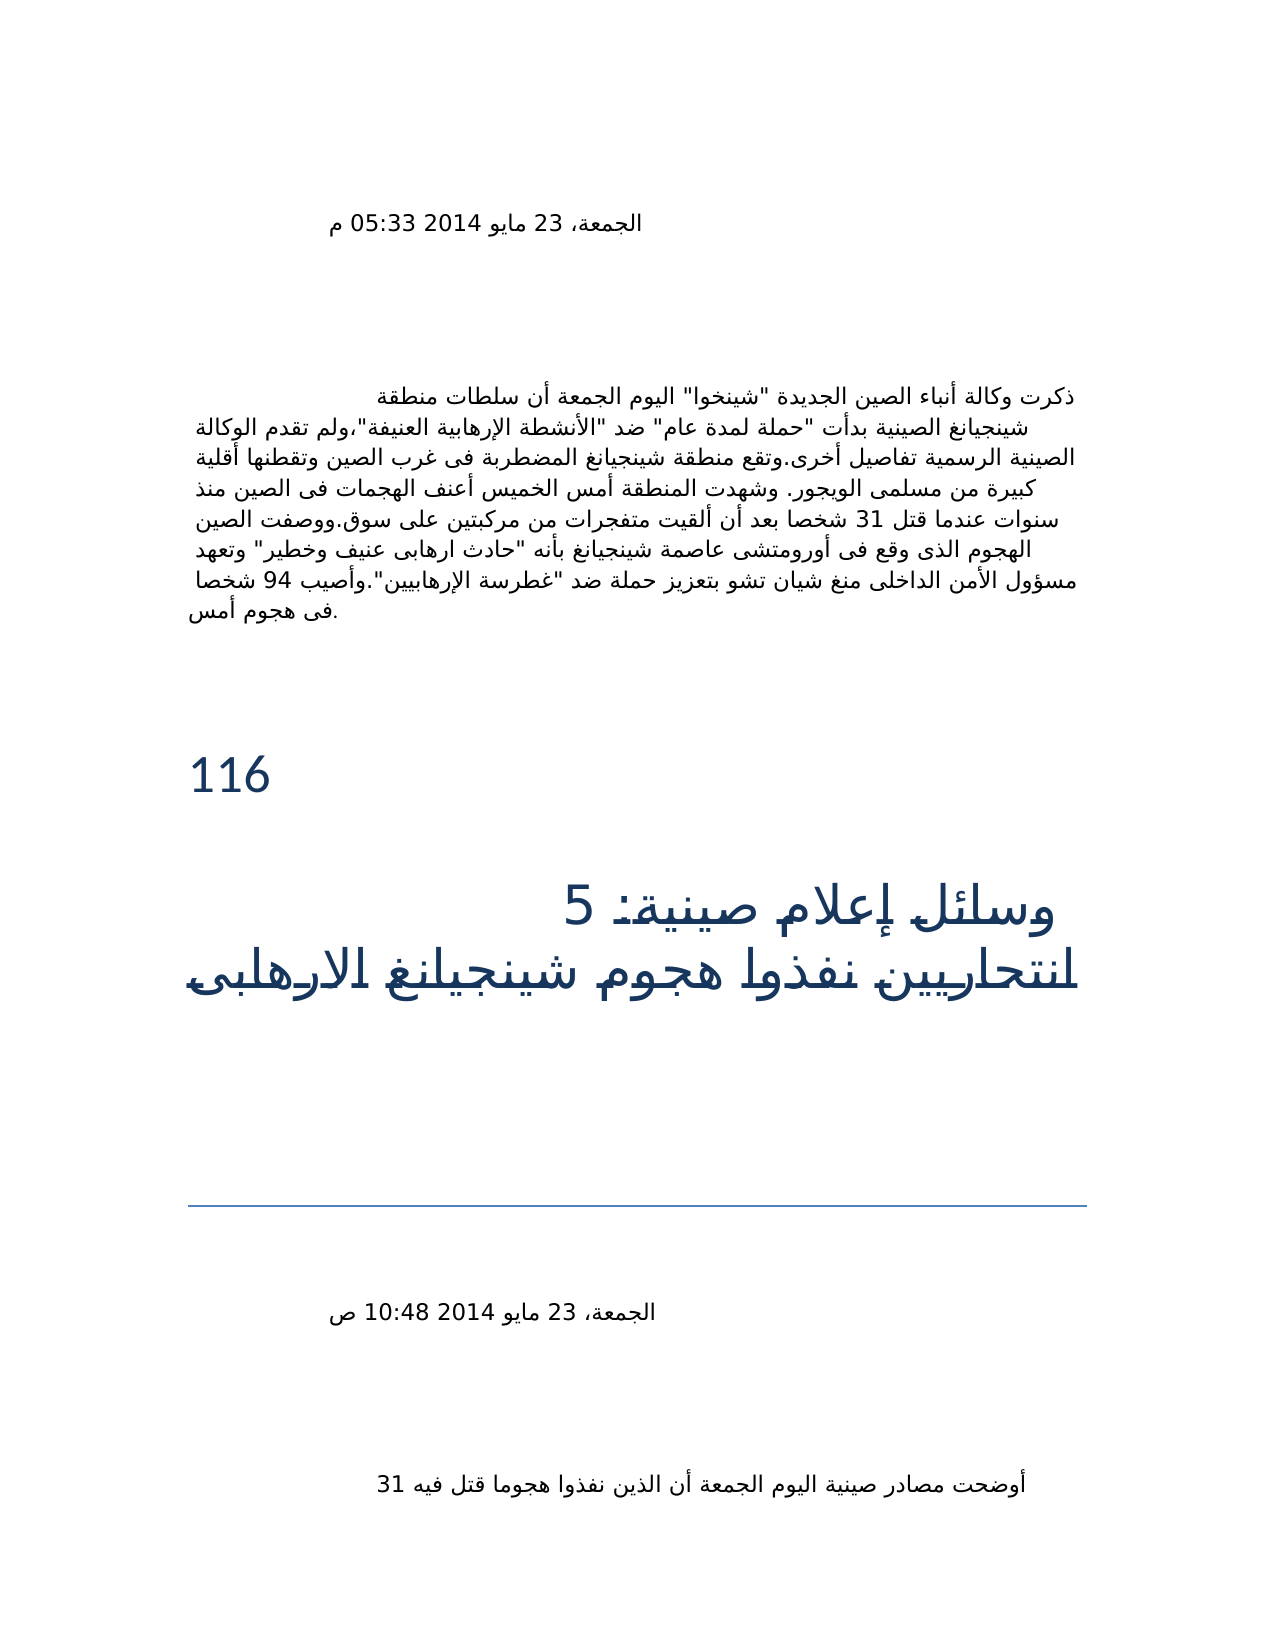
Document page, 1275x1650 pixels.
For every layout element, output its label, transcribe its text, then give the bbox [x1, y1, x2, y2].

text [187, 1411, 1087, 1498]
text ذكرت وكالة أنباء الصين الجديدة "شينخوا" اليوم الجمعة أن سلطات منطقة شينجيانغ الصينية بدأت "حملة لمدة عام" ضد "الأنشطة الإرهابية العنيفة"،ولم تقدم الوكالة الصينية الرسمية تفاصيل أخرى.وتقع منطقة شينجيانغ المضطربة فى غرب الصين وتقطنها أقلية كبيرة من مسلمى الويجور. وشهدت المنطقة أمس الخميس أعنف الهجمات فى الصين منذ سنوات عندما قتل 31 شخصا بعد أن ألقيت متفجرات من مركبتين على سوق.ووصفت الصين الهجوم الذى وقع فى أورومتشى عاصمة شينجيانغ بأنه "حادث ارهابى عنيف وخطير" وتعهد مسؤول الأمن الداخلى منغ شيان تشو بتعزيز حملة ضد "غطرسة الإرهابيين".وأصيب 94 شخصا فى هجوم أمس. [187, 322, 1087, 715]
text الجمعة، 23 مايو 2014 10:48 ص [187, 1238, 1087, 1386]
title 116 وسائل إعلام صينية: 5 انتحاريين نفذوا هجوم شينجيانغ الارهابى ‎ [187, 740, 1087, 1207]
text الجمعة، 23 مايو 2014 05:33 م [187, 150, 1087, 298]
